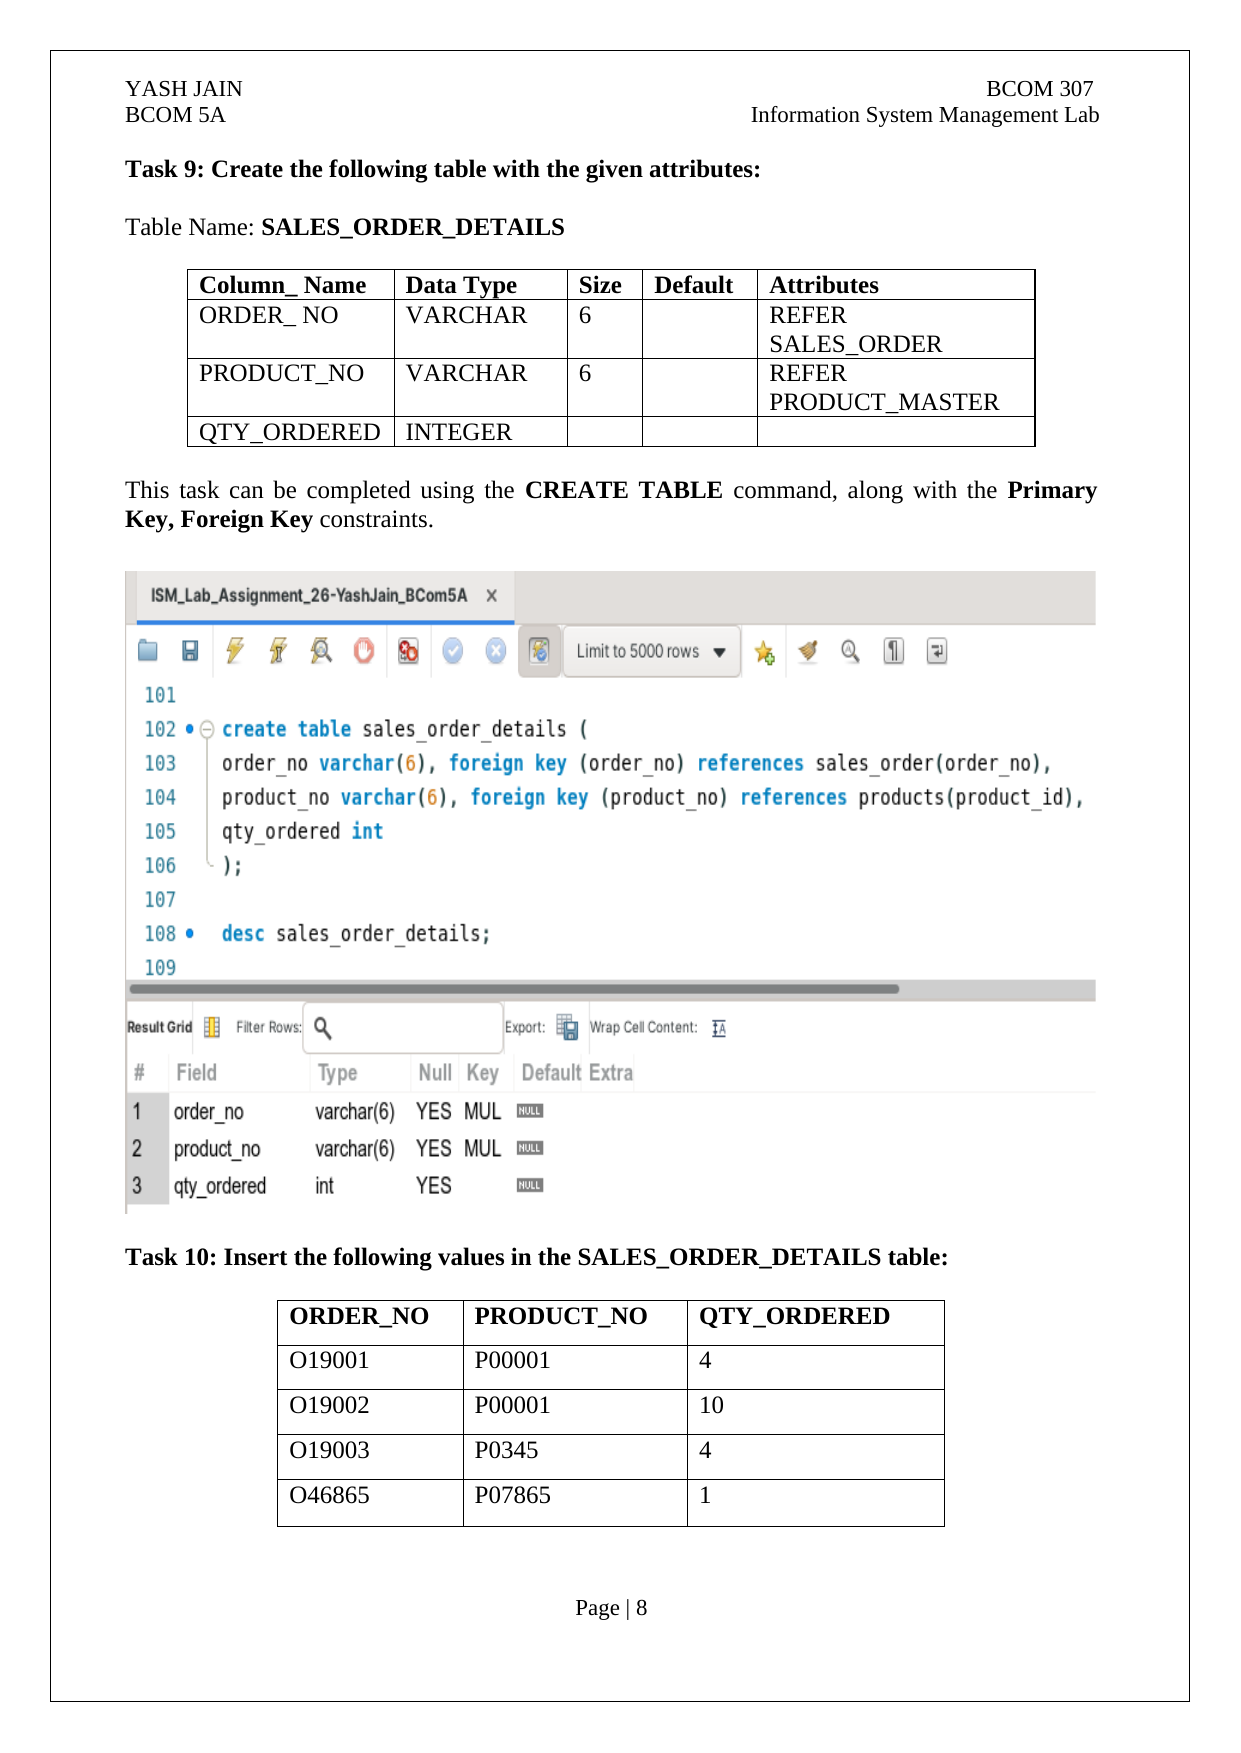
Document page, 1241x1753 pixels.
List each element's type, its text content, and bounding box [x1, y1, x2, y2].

table_cell O46865 [278, 1480, 463, 1526]
table_cell VARCHAR [395, 359, 567, 416]
table_header QTY_ORDERED [688, 1301, 944, 1344]
table_cell REFER SALES_ORDER [758, 300, 1034, 357]
table_cell QTY_ORDERED [188, 417, 394, 446]
table_cell O19002 [278, 1390, 463, 1434]
table_header Default [643, 270, 757, 299]
table_cell PRODUCT_NO [188, 359, 394, 416]
table_cell REFER PRODUCT_MASTER [758, 359, 1034, 416]
table_cell 10 [688, 1390, 944, 1434]
table_cell P00001 [464, 1390, 687, 1434]
table_cell P0345 [464, 1435, 687, 1479]
table_cell [568, 417, 642, 446]
text Task 10: Insert the following values in the SALES_ORDER_DETAILS table: [125, 1242, 1097, 1271]
table_header Column_ Name [188, 270, 394, 299]
table_cell [758, 417, 1034, 446]
table_header Size [568, 270, 642, 299]
table_cell O19001 [278, 1346, 463, 1389]
table_cell 6 [568, 359, 642, 416]
table_cell [643, 417, 757, 446]
table_cell VARCHAR [395, 300, 567, 357]
table_cell [643, 300, 757, 357]
table_cell 4 [688, 1346, 944, 1389]
table_cell P00001 [464, 1346, 687, 1389]
text This task can be completed using the CREATE TABLE command, along with the Primary Key, Foreign Key constraints. [125, 476, 1097, 533]
table_cell [643, 359, 757, 416]
table_cell P07865 [464, 1480, 687, 1526]
table_cell O19003 [278, 1435, 463, 1479]
table_cell 6 [568, 300, 642, 357]
table_header Attributes [758, 270, 1034, 299]
table_cell 4 [688, 1435, 944, 1479]
table_cell 1 [688, 1480, 944, 1526]
table_header ORDER_NO [278, 1301, 463, 1344]
table_cell INTEGER [395, 417, 567, 446]
table_cell ORDER_ NO [188, 300, 394, 357]
picture [125, 571, 1096, 1214]
text Task 9: Create the following table with the given attributes: [125, 154, 1097, 183]
text Table Name: SALES_ORDER_DETAILS [125, 212, 1097, 240]
table_header Data Type [395, 270, 567, 299]
table_header PRODUCT_NO [464, 1301, 687, 1344]
